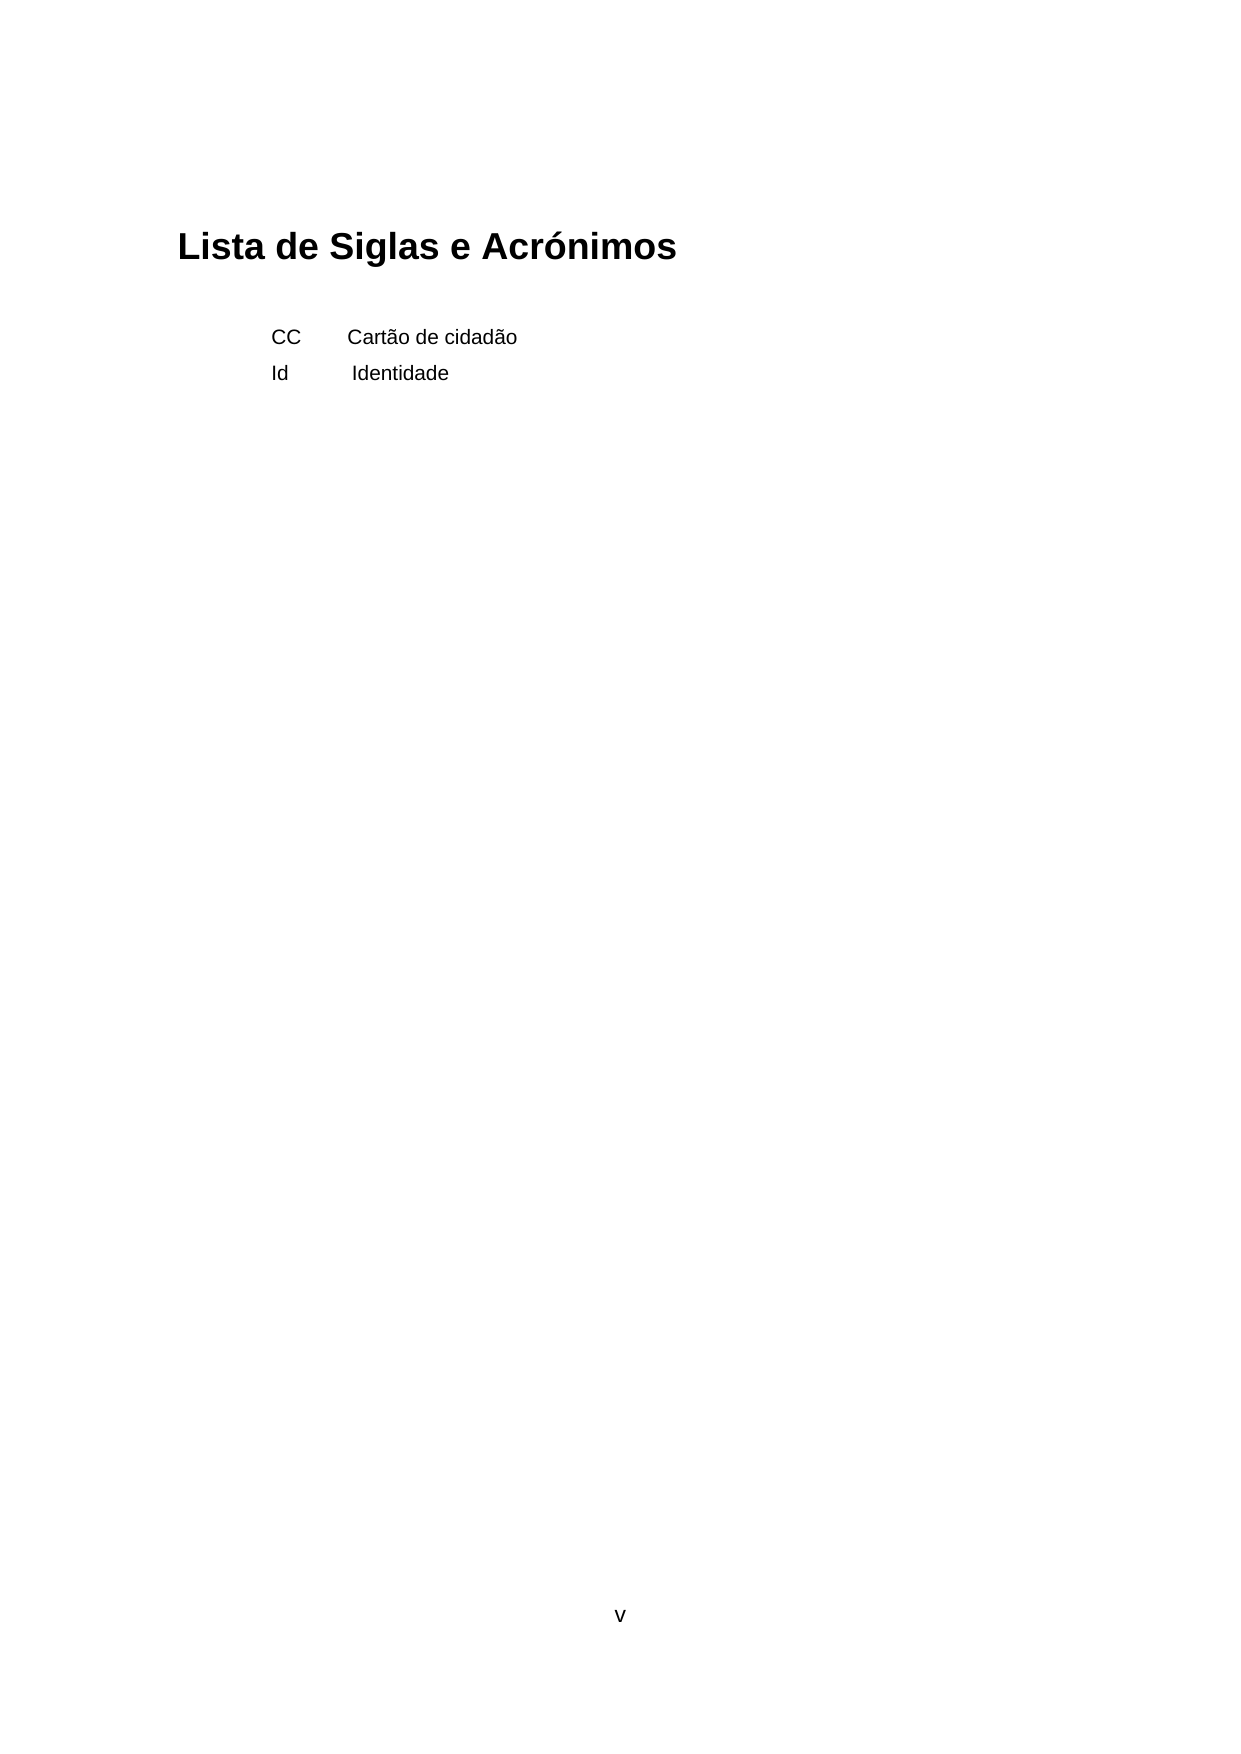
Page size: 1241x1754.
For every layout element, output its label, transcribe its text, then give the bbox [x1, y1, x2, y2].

text Lista de Siglas e Acrónimos [177, 224, 1063, 267]
text Id Identidade [271, 361, 1063, 384]
text CC Cartão de cidadão [271, 324, 1063, 348]
